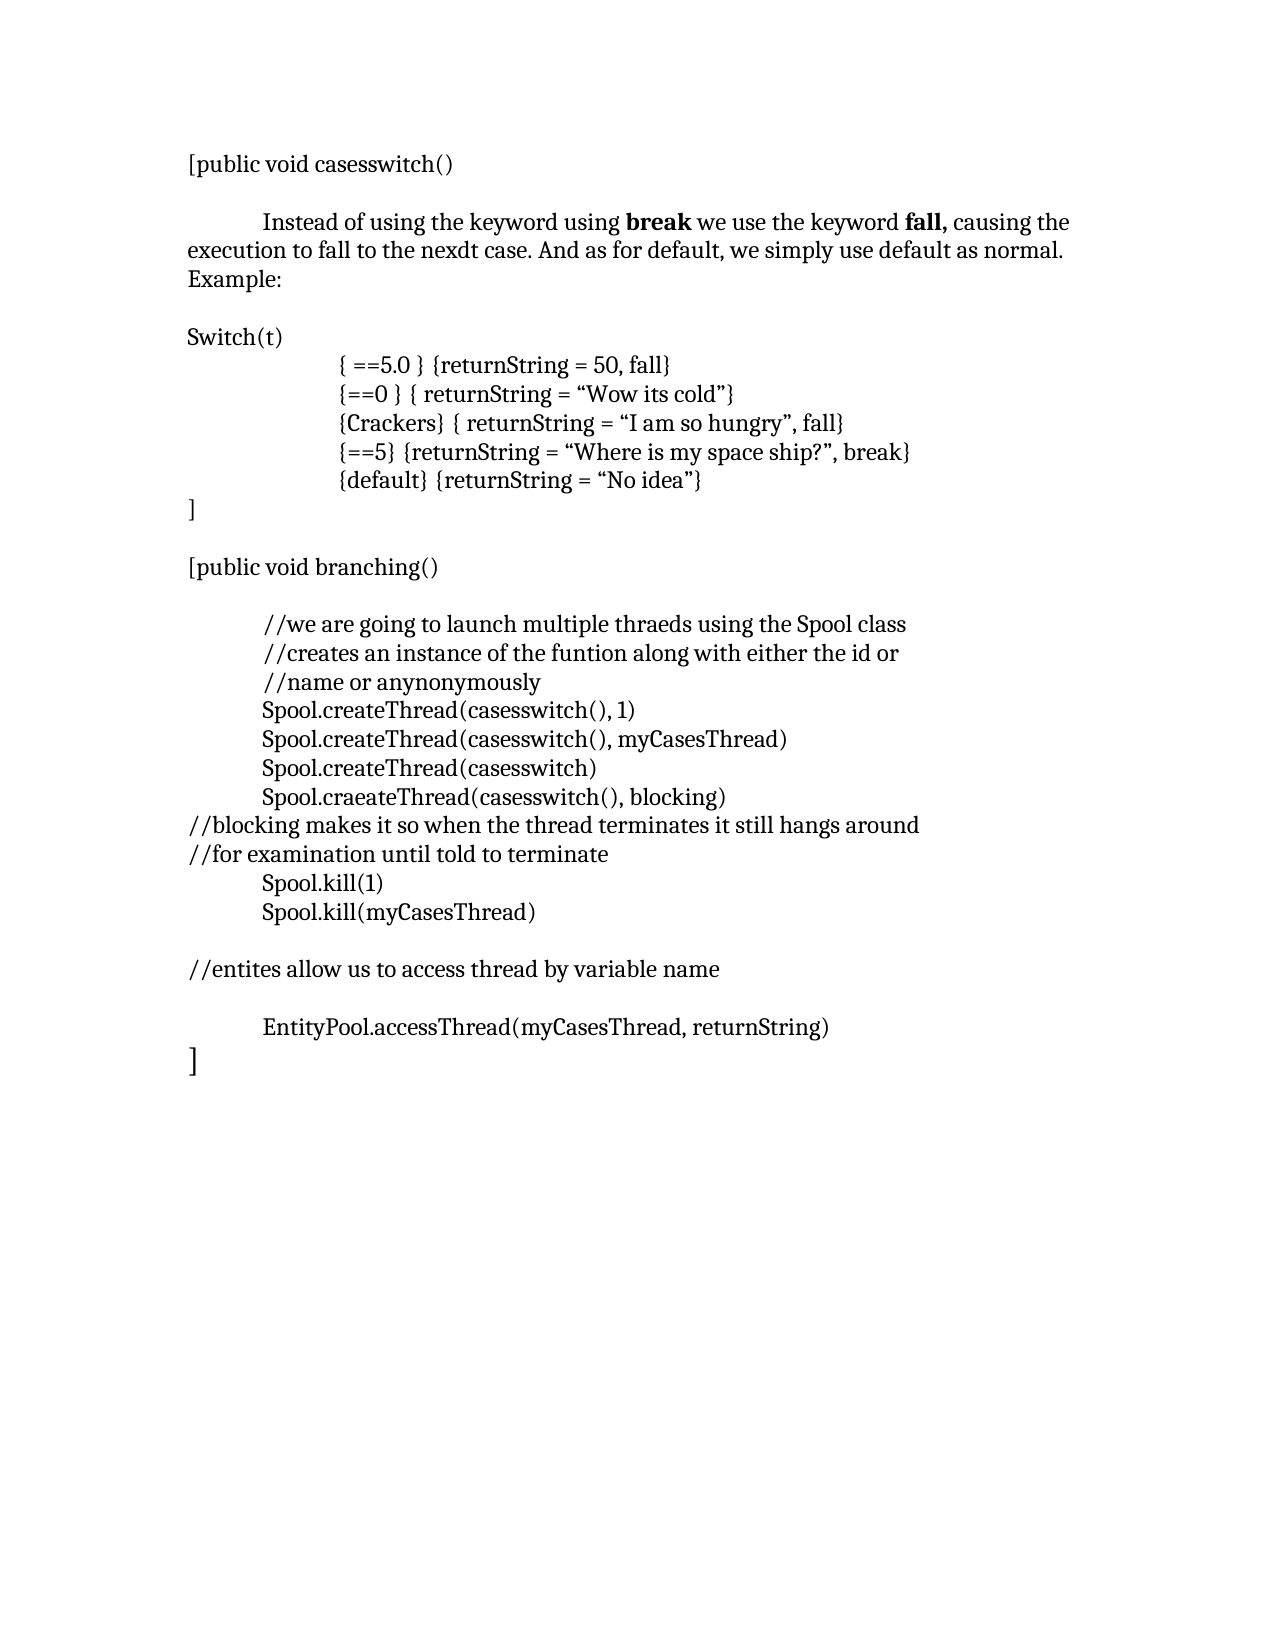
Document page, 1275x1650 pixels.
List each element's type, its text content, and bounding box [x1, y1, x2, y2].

text //entites allow us to access thread by variable name [187, 955, 1087, 984]
text ] [187, 495, 1087, 524]
text {==5} {returnString = “Where is my space ship?”, break} [187, 437, 1087, 466]
text Spool.createThread(casesswitch(), myCasesThread) [187, 725, 1087, 754]
text [public void branching() [187, 552, 1087, 581]
text //name or anynonymously [187, 667, 1087, 696]
text //for examination until told to terminate [187, 840, 1087, 869]
text Spool.kill(myCasesThread) [187, 897, 1087, 926]
text Instead of using the keyword using break we use the keyword fall, causing the execution to fall to the nexdt case. And as for default, we simply use default as normal. Example: [187, 207, 1087, 294]
text { ==5.0 } {returnString = 50, fall} [187, 351, 1087, 380]
text //blocking makes it so when the thread terminates it still hangs around [187, 811, 1087, 840]
text {default} {returnString = “No idea”} [187, 466, 1087, 495]
text {==0 } { returnString = “Wow its cold”} [187, 380, 1087, 409]
text //creates an instance of the funtion along with either the id or [187, 639, 1087, 667]
text Spool.craeateThread(casesswitch(), blocking) [187, 782, 1087, 811]
text {Crackers} { returnString = “I am so hungry”, fall} [187, 409, 1087, 437]
text //we are going to launch multiple thraeds using the Spool class [187, 610, 1087, 639]
text EntityPool.accessThread(myCasesThread, returnString) [187, 1012, 1087, 1041]
text Spool.createThread(casesswitch(), 1) [187, 696, 1087, 725]
text Spool.createThread(casesswitch) [187, 754, 1087, 782]
text Spool.kill(1) [187, 869, 1087, 897]
text Switch(t) [187, 322, 1087, 351]
text ] [187, 1041, 1087, 1079]
text [public void casesswitch() [187, 150, 1087, 179]
